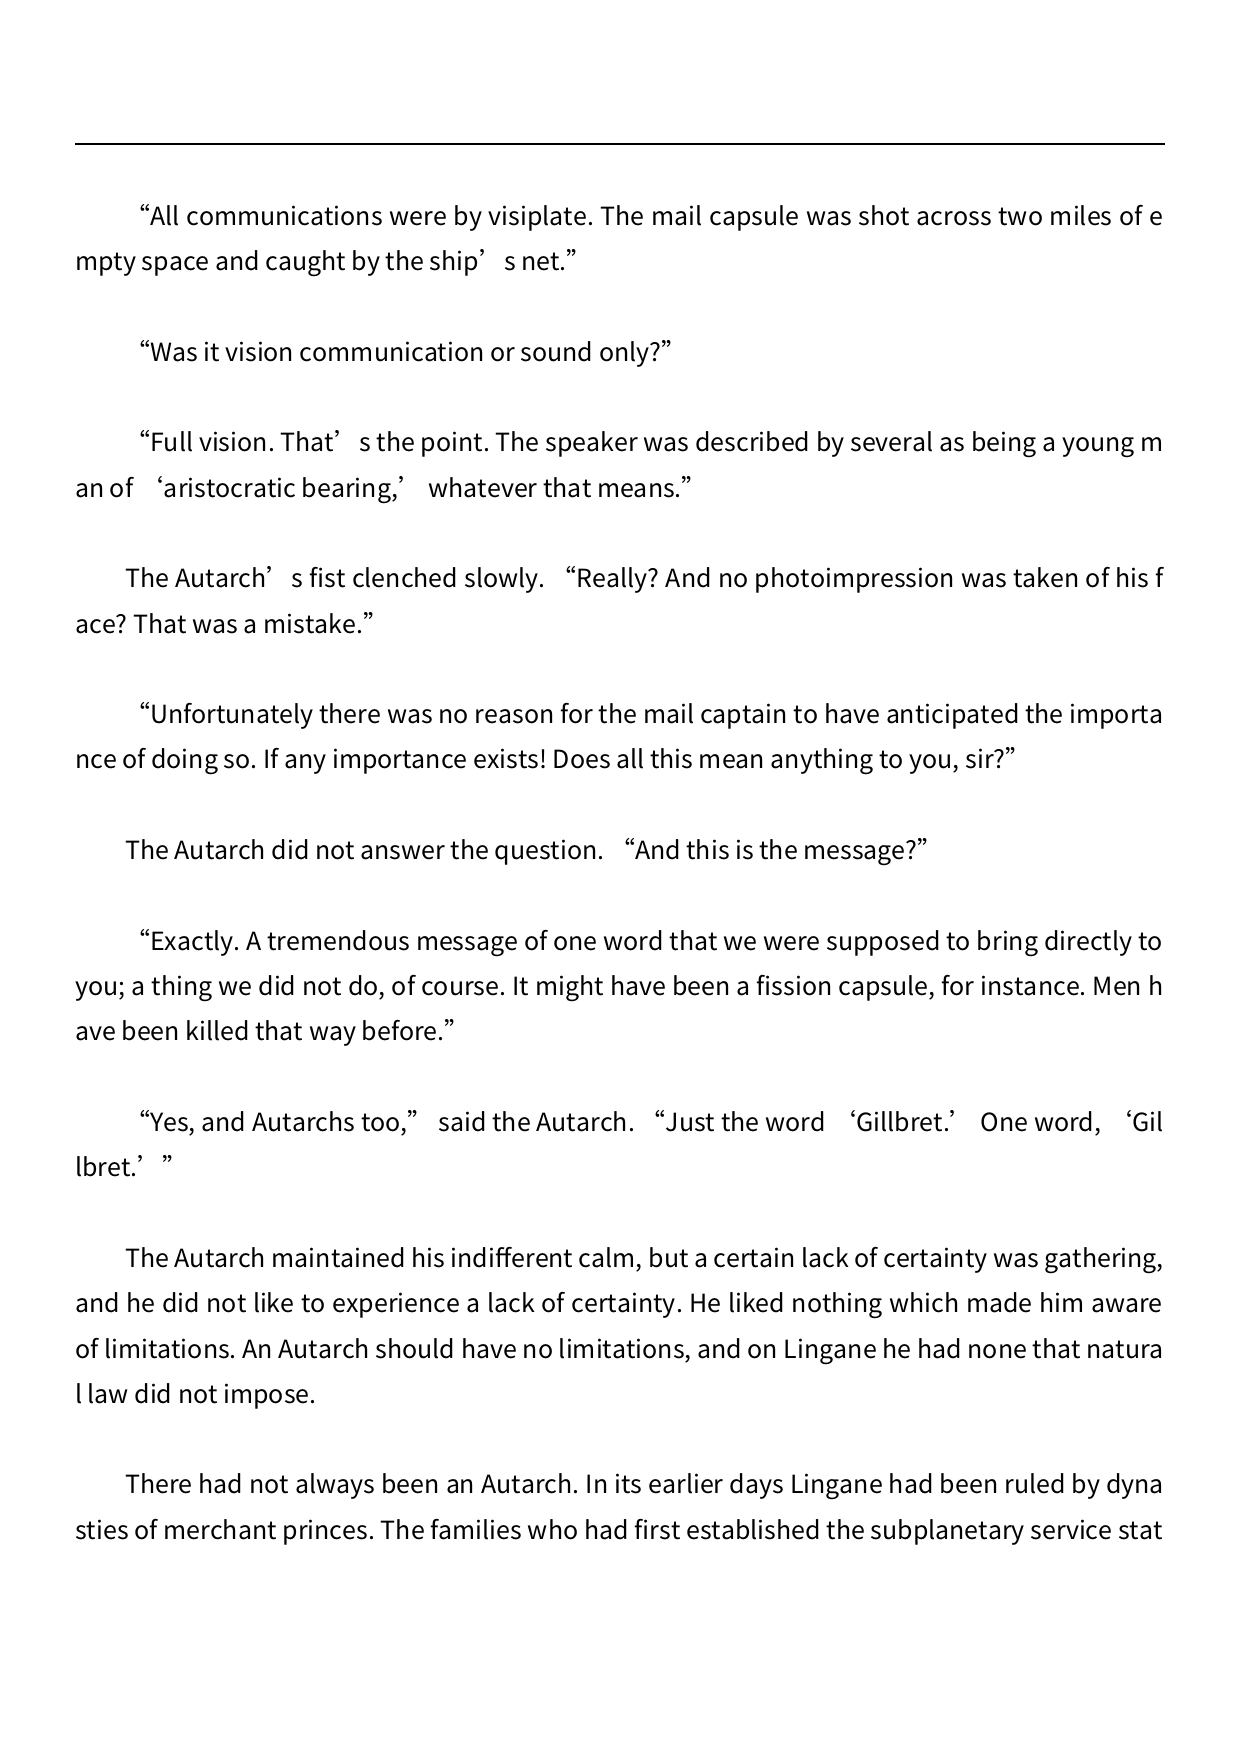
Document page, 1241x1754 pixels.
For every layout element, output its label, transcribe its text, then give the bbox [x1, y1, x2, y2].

text “All communications were by visiplate. The mail capsule was shot across two miles of empty space and caught by the ship’s net.” [75, 192, 1165, 282]
text The Autarch’s fist clenched slowly. “Really? And no photoimpression was taken of his face? That was a mistake.” [75, 554, 1165, 645]
text “Unfortunately there was no reason for the mail captain to have anticipated the importance of doing so. If any importance exists! Does all this mean anything to you, sir?” [75, 690, 1165, 781]
text “Full vision. That’s the point. The speaker was described by several as being a young man of ‘aristocratic bearing,’ whatever that means.” [75, 418, 1165, 509]
text “Exactly. A tremendous message of one word that we were supposed to bring directly to you; a thing we did not do, of course. It might have been a fission capsule, for instance. Men have been killed that way before.” [75, 917, 1165, 1053]
text “Was it vision communication or sound only?” [75, 328, 1165, 373]
text The Autarch did not answer the question. “And this is the message?” [75, 826, 1165, 871]
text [75, 1461, 1165, 1551]
text “Yes, and Autarchs too,” said the Autarch. “Just the word ‘Gillbret.’ One word, ‘Gillbret.’” [75, 1098, 1165, 1189]
text The Autarch maintained his indifferent calm, but a certain lack of certainty was gathering, and he did not like to experience a lack of certainty. He liked nothing which made him aware of limitations. An Autarch should have no limitations, and on Lingane he had none that natural law did not impose. [75, 1234, 1165, 1415]
